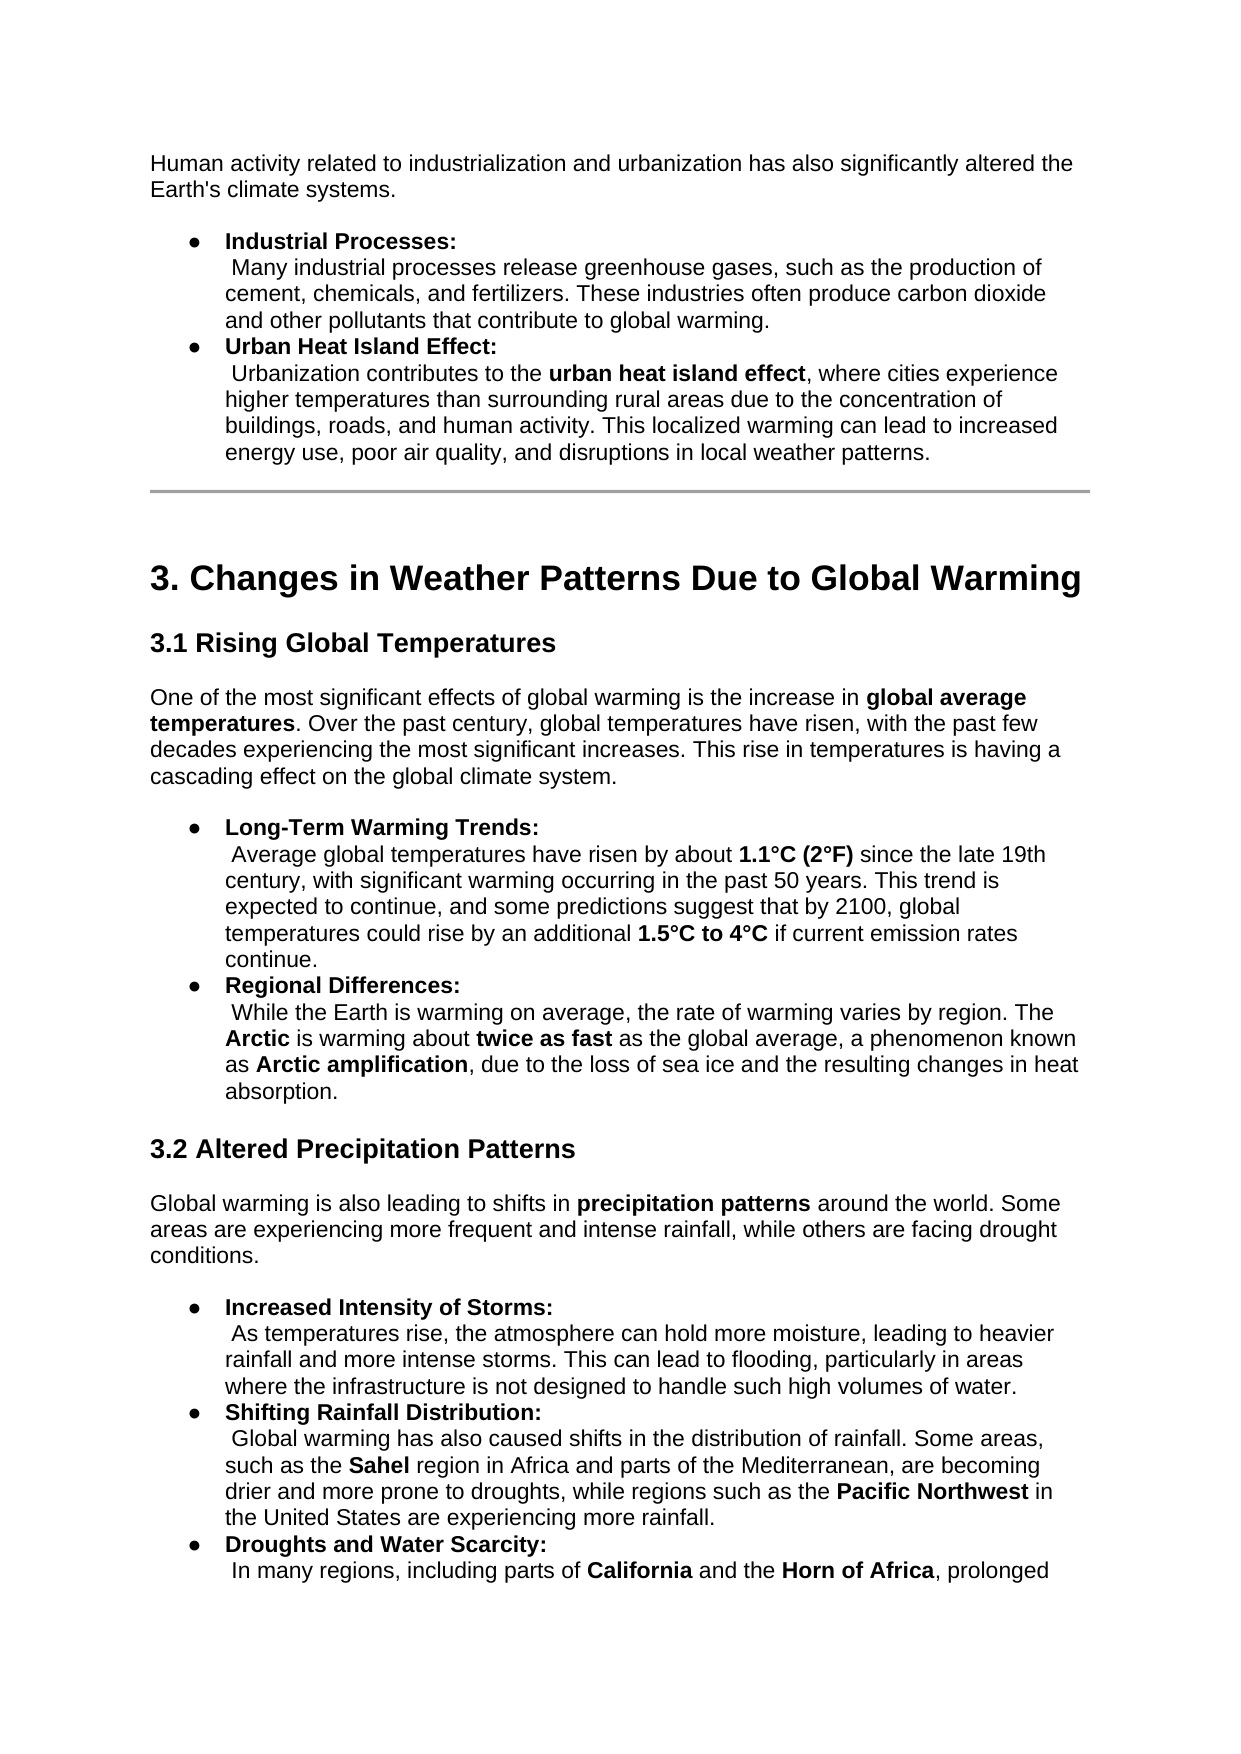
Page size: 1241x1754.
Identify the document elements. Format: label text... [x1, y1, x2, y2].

text One of the most significant effects of global warming is the increase in global average temperatures. Over the past century, global temperatures have risen, with the past few decades experiencing the most significant increases. This rise in temperatures is having a cascading effect on the global climate system. [150, 684, 1090, 789]
list Shifting Rainfall Distribution: Global warming has also caused shifts in the distribution of rainfall. Some areas, such as the Sahel region in Africa and parts of the Mediterranean, are becoming drier and more prone to droughts, while regions such as the Pacific Northwest in the United States are experiencing more rainfall. [187, 1399, 1090, 1531]
subtitle 3.2 Altered Precipitation Patterns [150, 1133, 1090, 1164]
text Human activity related to industrialization and urbanization has also significantly altered the Earth's climate systems. [150, 150, 1090, 203]
list Increased Intensity of Storms: As temperatures rise, the atmosphere can hold more moisture, leading to heavier rainfall and more intense storms. This can lead to flooding, particularly in areas where the infrastructure is not designed to handle such high volumes of water. [187, 1293, 1090, 1399]
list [187, 1531, 1090, 1583]
list Regional Differences: While the Earth is warming on average, the rate of warming varies by region. The Arctic is warming about twice as fast as the global average, a phenomenon known as Arctic amplification, due to the loss of sea ice and the resulting changes in heat absorption. [187, 972, 1090, 1104]
list Urban Heat Island Effect: Urbanization contributes to the urban heat island effect, where cities experience higher temperatures than surrounding rural areas due to the concentration of buildings, roads, and human activity. This localized warming can lead to increased energy use, poor air quality, and disruptions in local weather patterns. [187, 333, 1090, 465]
text Global warming is also leading to shifts in precipitation patterns around the world. Some areas are experiencing more frequent and intense rainfall, while others are facing drought conditions. [150, 1189, 1090, 1268]
list Long-Term Warming Trends: Average global temperatures have risen by about 1.1°C (2°F) since the late 19th century, with significant warming occurring in the past 50 years. This trend is expected to continue, and some predictions suggest that by 2100, global temperatures could rise by an additional 1.5°C to 4°C if current emission rates continue. [187, 814, 1090, 972]
subtitle 3. Changes in Weather Patterns Due to Global Warming [150, 558, 1090, 598]
subtitle 3.1 Rising Global Temperatures [150, 627, 1090, 659]
list Industrial Processes: Many industrial processes release greenhouse gases, such as the production of cement, chemicals, and fertilizers. These industries often produce carbon dioxide and other pollutants that contribute to global warming. [187, 228, 1090, 333]
